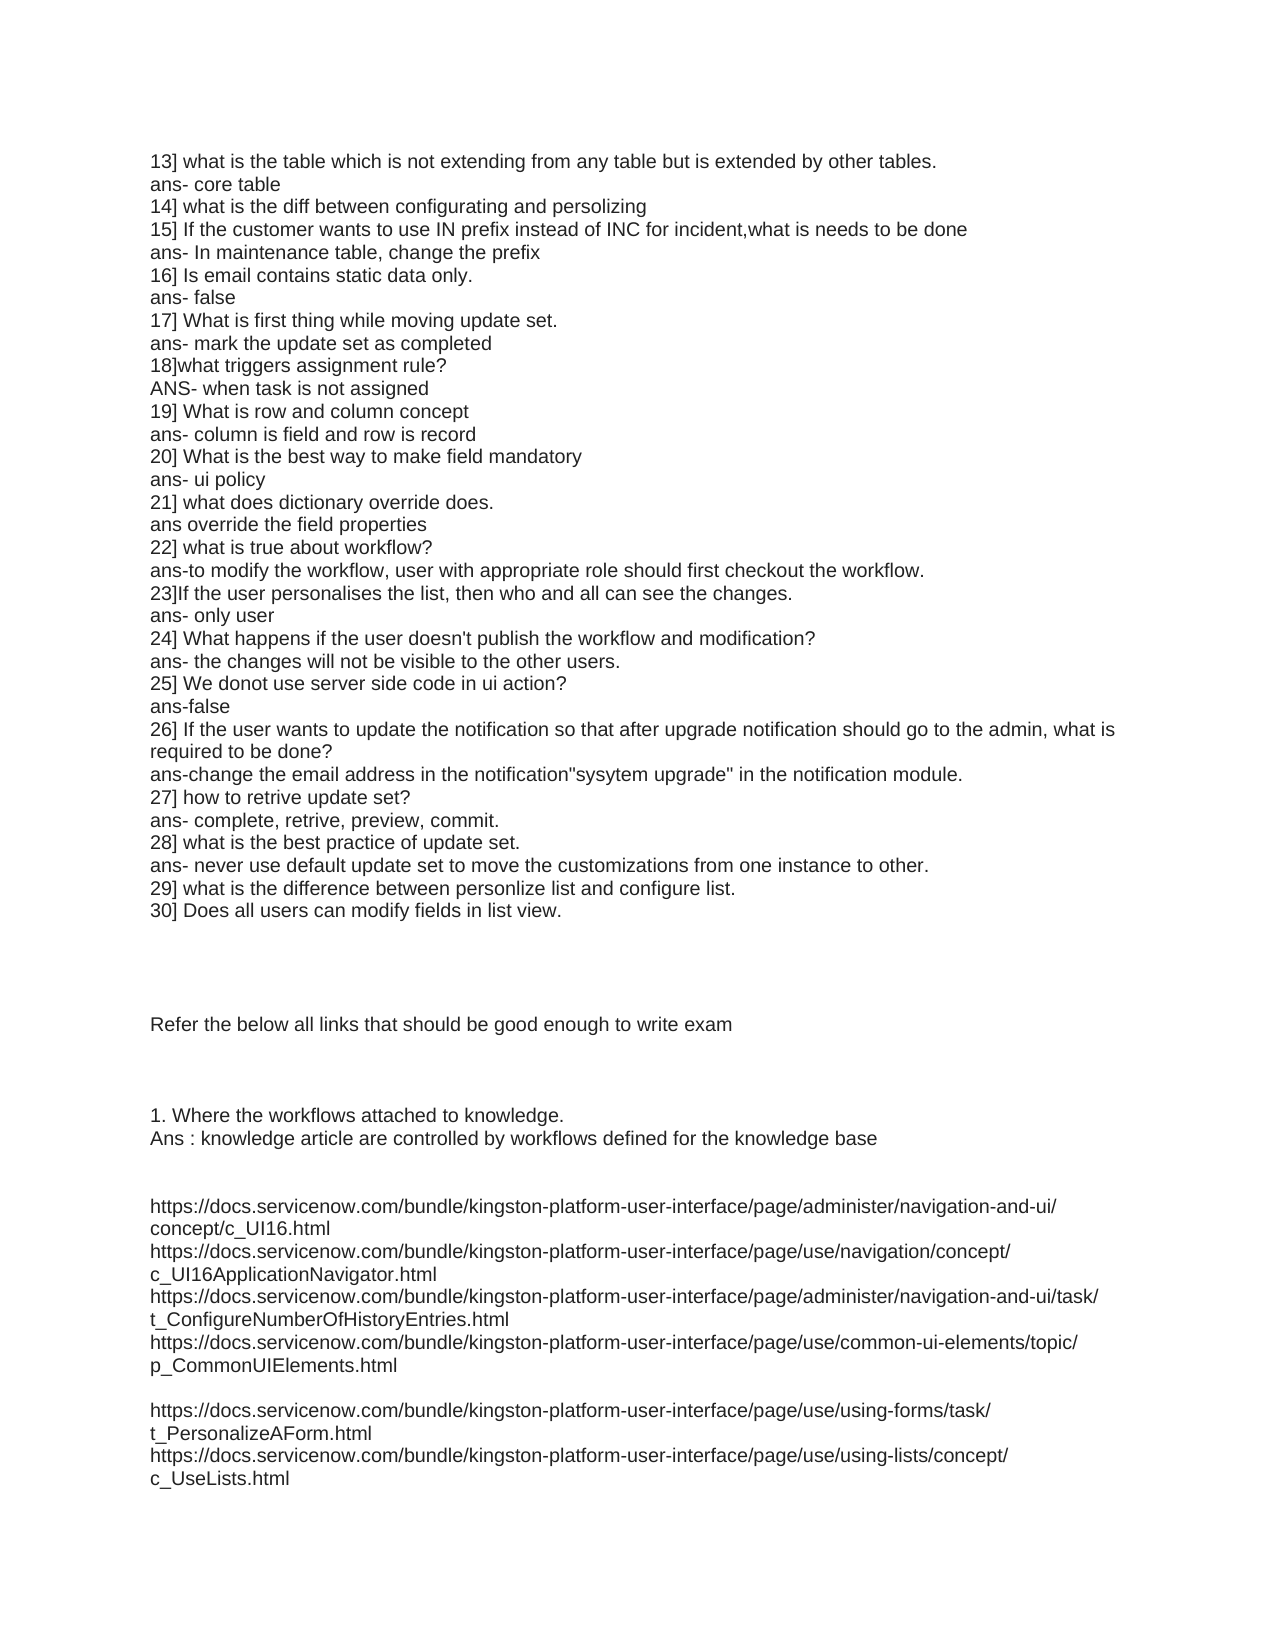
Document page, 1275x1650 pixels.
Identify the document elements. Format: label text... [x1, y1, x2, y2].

text 16] Is email contains static data only. [150, 263, 1125, 286]
text 26] If the user wants to update the notification so that after upgrade notification should go to the admin, what is required to be done? [150, 718, 1125, 763]
text 23]If the user personalises the list, then who and all can see the changes. [150, 581, 1125, 604]
text 27] how to retrive update set? [150, 786, 1125, 808]
text ans- the changes will not be visible to the other users. [150, 649, 1125, 672]
text 28] what is the best practice of update set. [150, 831, 1125, 854]
text https://docs.servicenow.com/bundle/kingston-platform-user-interface/page/administer/navigation-and-ui/task/t_ConfigureNumberOfHistoryEntries.html [150, 1285, 1125, 1331]
text 29] what is the difference between personlize list and configure list. [150, 877, 1125, 899]
text ans- never use default update set to move the customizations from one instance to other. [150, 854, 1125, 877]
text https://docs.servicenow.com/bundle/kingston-platform-user-interface/page/use/using-lists/concept/c_UseLists.html [150, 1444, 1125, 1490]
text 18]what triggers assignment rule? [150, 354, 1125, 377]
text 13] what is the table which is not extending from any table but is extended by other tables. [150, 150, 1125, 173]
text ANS- when task is not assigned [150, 377, 1125, 400]
text 20] What is the best way to make field mandatory [150, 445, 1125, 468]
text 25] We donot use server side code in ui action? [150, 672, 1125, 695]
text 1. Where the workflows attached to knowledge. [150, 1104, 1125, 1126]
text 24] What happens if the user doesn't publish the workflow and modification? [150, 627, 1125, 649]
text https://docs.servicenow.com/bundle/kingston-platform-user-interface/page/use/navigation/concept/c_UI16ApplicationNavigator.html [150, 1240, 1125, 1285]
text ans-false [150, 695, 1125, 718]
text ans-change the email address in the notification"sysytem upgrade" in the notification module. [150, 763, 1125, 786]
text 17] What is first thing while moving update set. [150, 309, 1125, 332]
text 19] What is row and column concept [150, 400, 1125, 422]
text https://docs.servicenow.com/bundle/kingston-platform-user-interface/page/use/using-forms/task/t_PersonalizeAForm.html [150, 1399, 1125, 1444]
text ans override the field properties [150, 513, 1125, 536]
text ans-to modify the workflow, user with appropriate role should first checkout the workflow. [150, 559, 1125, 581]
text ans- In maintenance table, change the prefix [150, 241, 1125, 263]
text ans- ui policy [150, 468, 1125, 491]
text https://docs.servicenow.com/bundle/kingston-platform-user-interface/page/administer/navigation-and-ui/concept/c_UI16.html [150, 1194, 1125, 1240]
text Ans : knowledge article are controlled by workflows defined for the knowledge base [150, 1126, 1125, 1149]
text ans- only user [150, 604, 1125, 627]
text ans- false [150, 286, 1125, 309]
text 21] what does dictionary override does. [150, 491, 1125, 513]
text 30] Does all users can modify fields in list view. [150, 899, 1125, 922]
text ans- core table [150, 173, 1125, 195]
text ans- column is field and row is record [150, 422, 1125, 445]
text ans- mark the update set as completed [150, 332, 1125, 354]
text https://docs.servicenow.com/bundle/kingston-platform-user-interface/page/use/common-ui-elements/topic/p_CommonUIElements.html [150, 1331, 1125, 1376]
text 14] what is the diff between configurating and persolizing [150, 195, 1125, 218]
text Refer the below all links that should be good enough to write exam [150, 1013, 1125, 1036]
text 15] If the customer wants to use IN prefix instead of INC for incident,what is needs to be done [150, 218, 1125, 241]
text 22] what is true about workflow? [150, 536, 1125, 559]
text ans- complete, retrive, preview, commit. [150, 808, 1125, 831]
